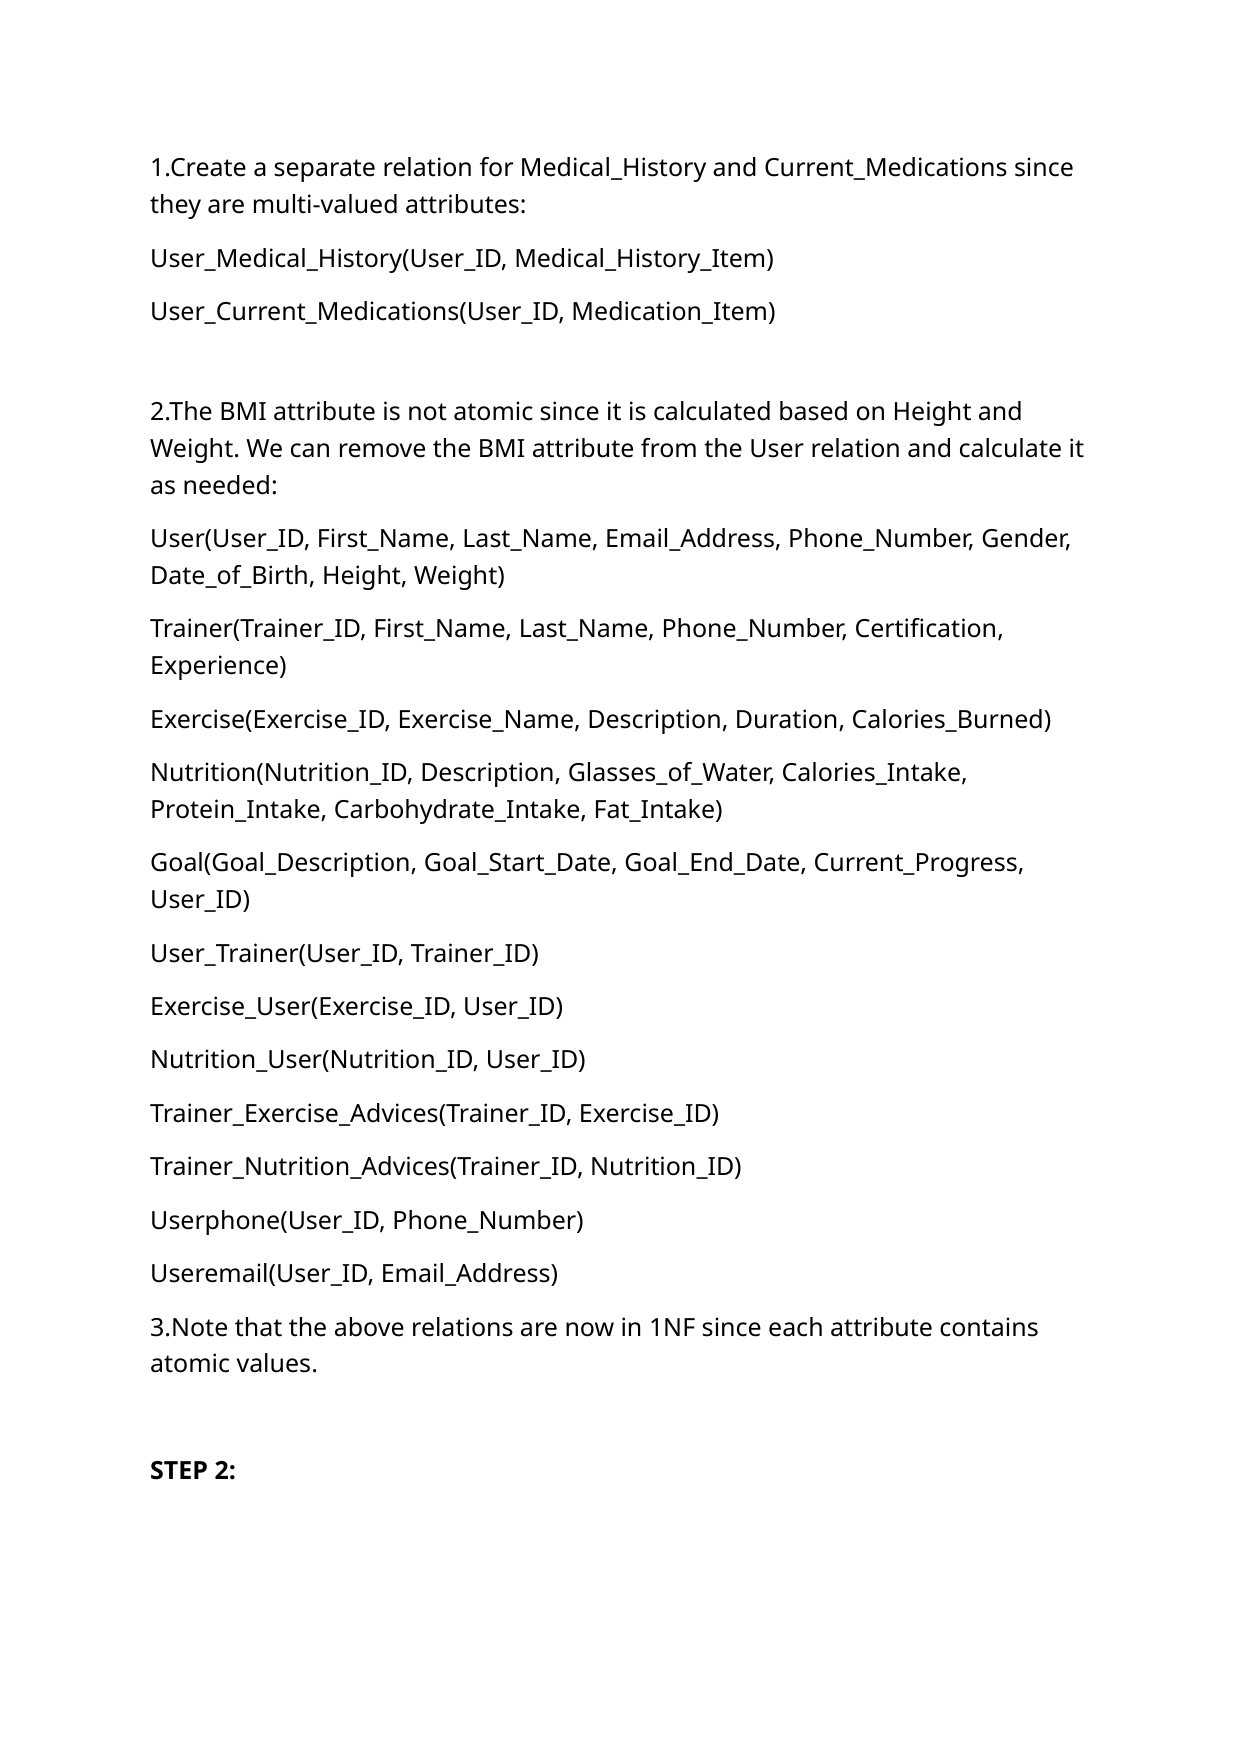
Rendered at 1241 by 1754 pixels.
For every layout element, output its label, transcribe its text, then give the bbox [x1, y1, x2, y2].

text Trainer(Trainer_ID, First_Name, Last_Name, Phone_Number, Certification, Experience) [150, 611, 1090, 682]
text 3.Note that the above relations are now in 1NF since each attribute contains atomic values. [150, 1309, 1090, 1380]
text Nutrition(Nutrition_ID, Description, Glasses_of_Water, Calories_Intake, Protein_Intake, Carbohydrate_Intake, Fat_Intake) [150, 755, 1090, 826]
text STEP 2: [150, 1453, 1090, 1487]
text User_Medical_History(User_ID, Medical_History_Item) [150, 240, 1090, 274]
text User_Current_Medications(User_ID, Medication_Item) [150, 294, 1090, 328]
text Trainer_Nutrition_Advices(Trainer_ID, Nutrition_ID) [150, 1149, 1090, 1183]
text Userphone(User_ID, Phone_Number) [150, 1202, 1090, 1236]
text Exercise(Exercise_ID, Exercise_Name, Description, Duration, Calories_Burned) [150, 701, 1090, 735]
text Goal(Goal_Description, Goal_Start_Date, Goal_End_Date, Current_Progress, User_ID) [150, 845, 1090, 916]
text Useremail(User_ID, Email_Address) [150, 1256, 1090, 1290]
text Trainer_Exercise_Advices(Trainer_ID, Exercise_ID) [150, 1096, 1090, 1129]
text 2.The BMI attribute is not atomic since it is calculated based on Height and Weight. We can remove the BMI attribute from the User relation and calculate it as needed: [150, 394, 1090, 502]
text 1.Create a separate relation for Medical_History and Current_Medications since they are multi-valued attributes: [150, 150, 1090, 221]
text Nutrition_User(Nutrition_ID, User_ID) [150, 1042, 1090, 1076]
text Exercise_User(Exercise_ID, User_ID) [150, 989, 1090, 1023]
text User(User_ID, First_Name, Last_Name, Email_Address, Phone_Number, Gender, Date_of_Birth, Height, Weight) [150, 521, 1090, 592]
text User_Trainer(User_ID, Trainer_ID) [150, 935, 1090, 969]
